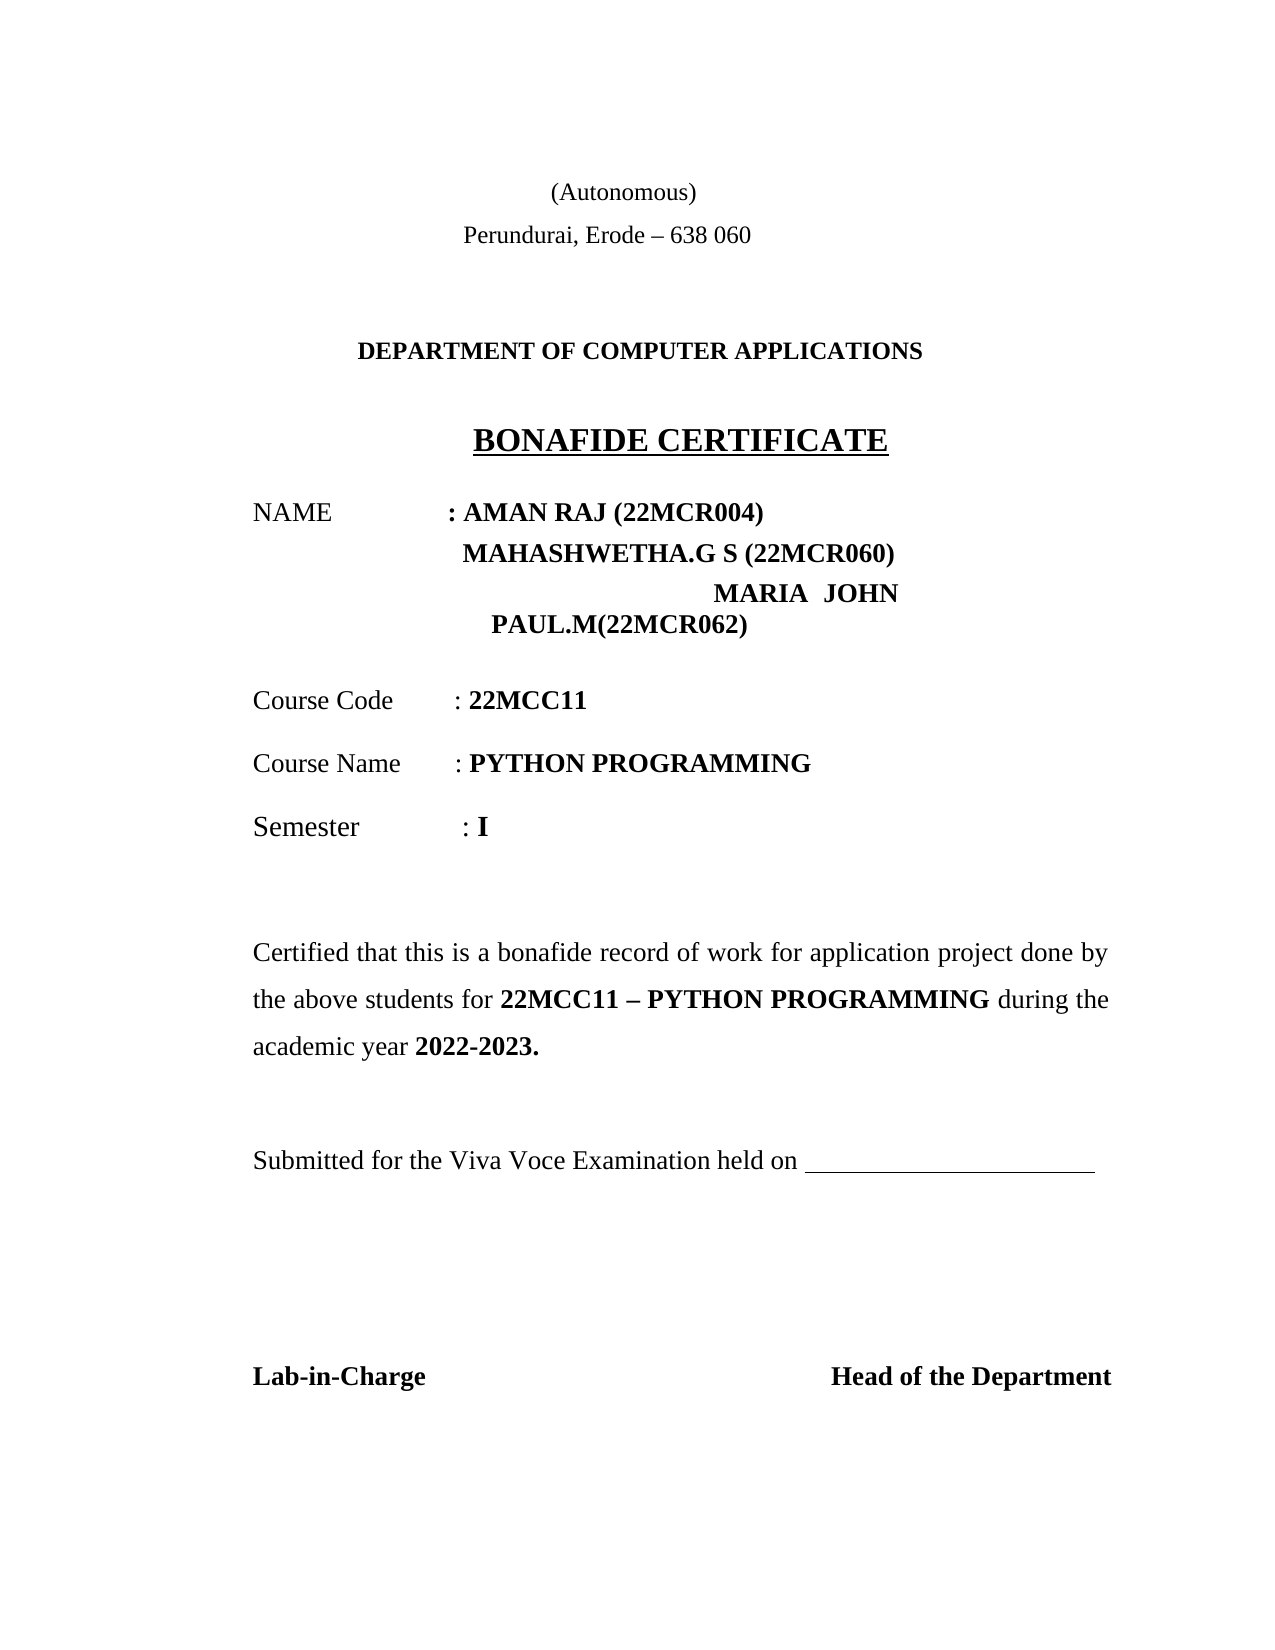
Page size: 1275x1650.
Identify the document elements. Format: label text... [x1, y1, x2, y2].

text Lab-in-Charge Head of the Department [253, 1360, 1157, 1391]
text Perundurai, Erode – 638 060 [207, 220, 753, 249]
text MARIA JOHN PAUL.M(22MCR062) [253, 577, 901, 639]
text Certified that this is a bonafide record of work for application project done by the above students for 22MCC11 – PYTHON PROGRAMMING during the academic year 2022-2023. [253, 936, 1109, 1061]
text Semester : I [253, 809, 1157, 843]
text NAME : AMAN RAJ (22MCR004) [253, 496, 901, 528]
text BONAFIDE CERTIFICATE [389, 421, 973, 459]
text DEPARTMENT OF COMPUTER APPLICATIONS [357, 336, 923, 365]
text MAHASHWETHA.G S (22MCR060) [253, 537, 901, 568]
text Submitted for the Viva Voce Examination held on [253, 1144, 1157, 1176]
text Course Name : PYTHON PROGRAMMING [253, 747, 1157, 778]
text Course Code : 22MCC11 [253, 684, 901, 716]
text (Autonomous) [207, 177, 753, 206]
